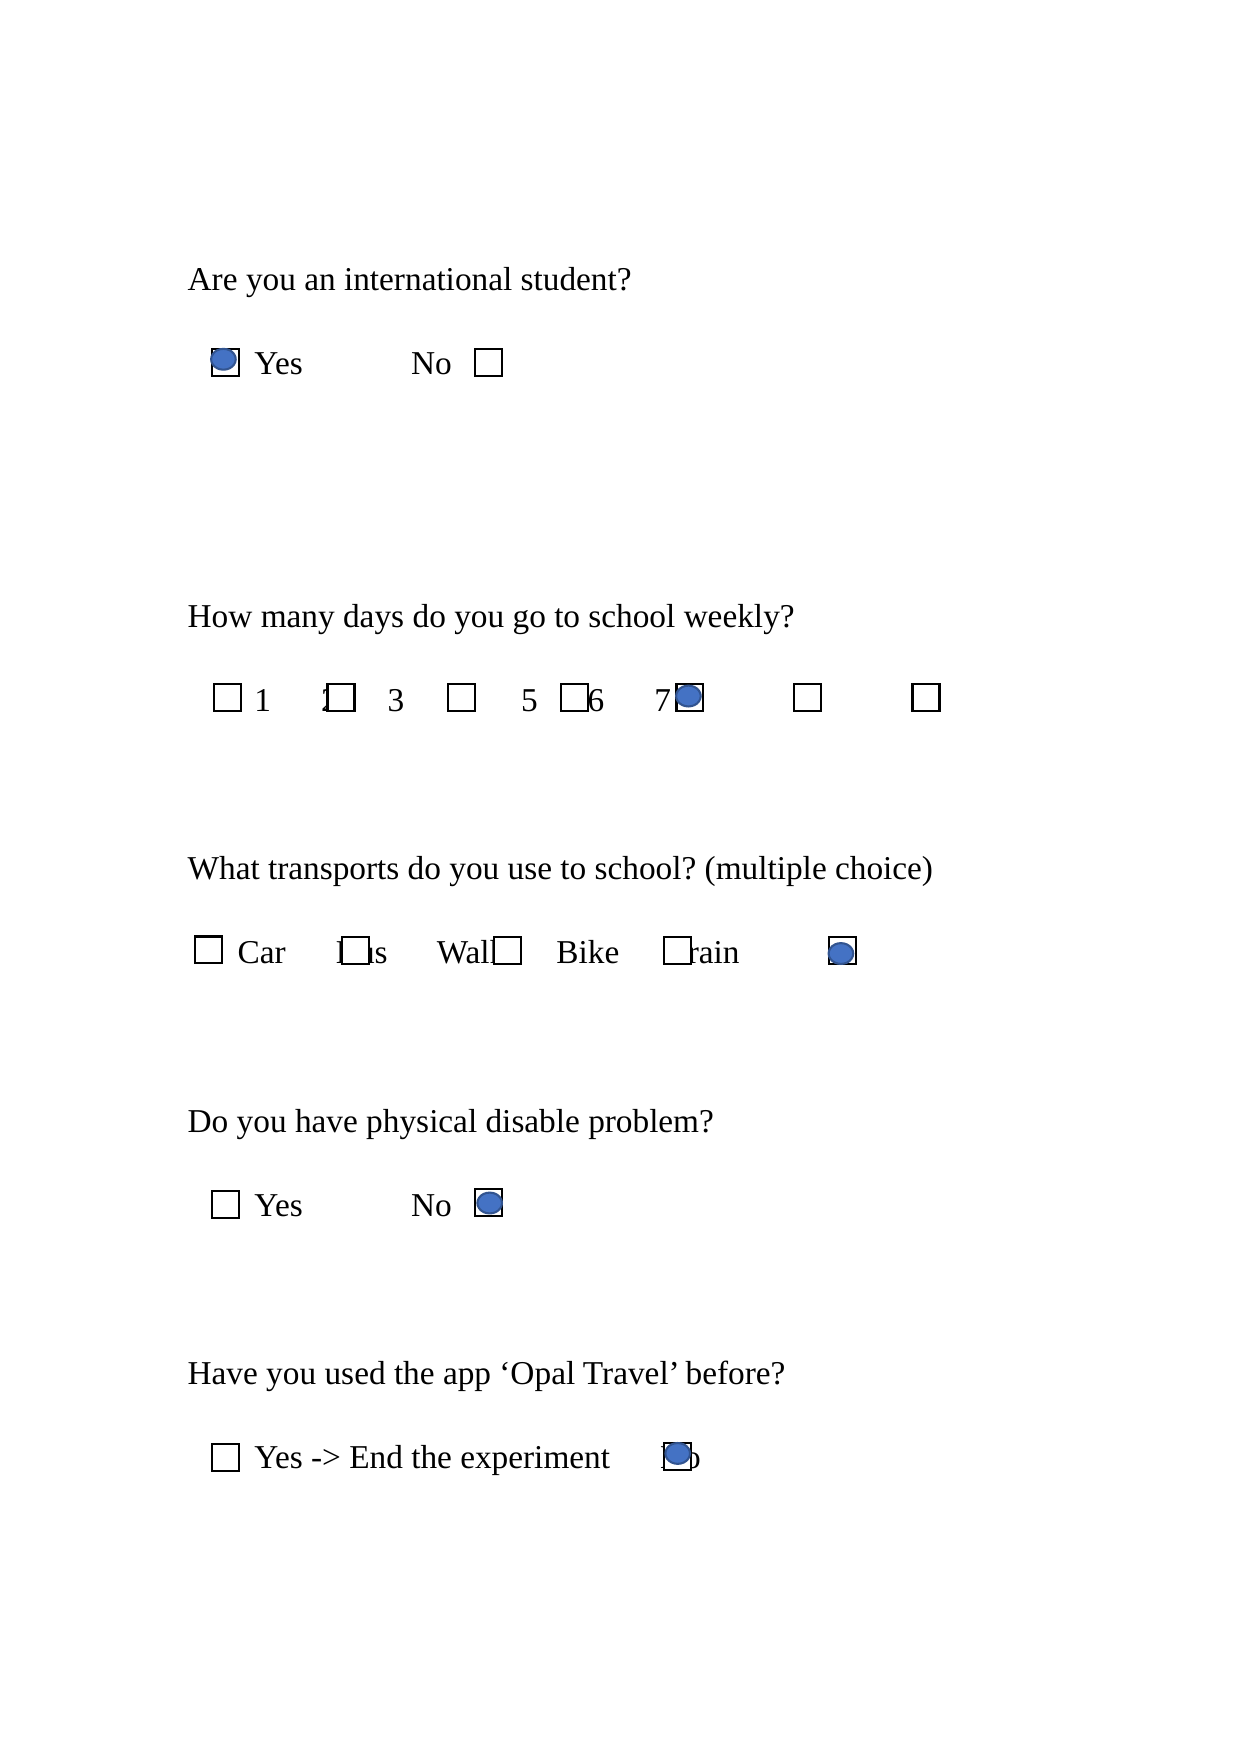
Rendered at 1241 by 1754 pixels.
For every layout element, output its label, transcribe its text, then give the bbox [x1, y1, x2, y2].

text Yes No [187, 1172, 1053, 1237]
text Do you have physical disable problem? [187, 1088, 1053, 1153]
text Yes No [187, 330, 1053, 395]
text What transports do you use to school? (multiple choice) [187, 835, 1053, 900]
text Have you used the app ‘Opal Travel’ before? [187, 1340, 1053, 1405]
text How many days do you go to school weekly? [187, 583, 1053, 648]
text Are you an international student? [187, 246, 1053, 311]
text 1 2 3 4 5 6 7 [187, 667, 1053, 732]
text Car Bus Walk Bike Train [187, 919, 1053, 984]
text Yes -> End the experiment No [187, 1424, 1053, 1489]
